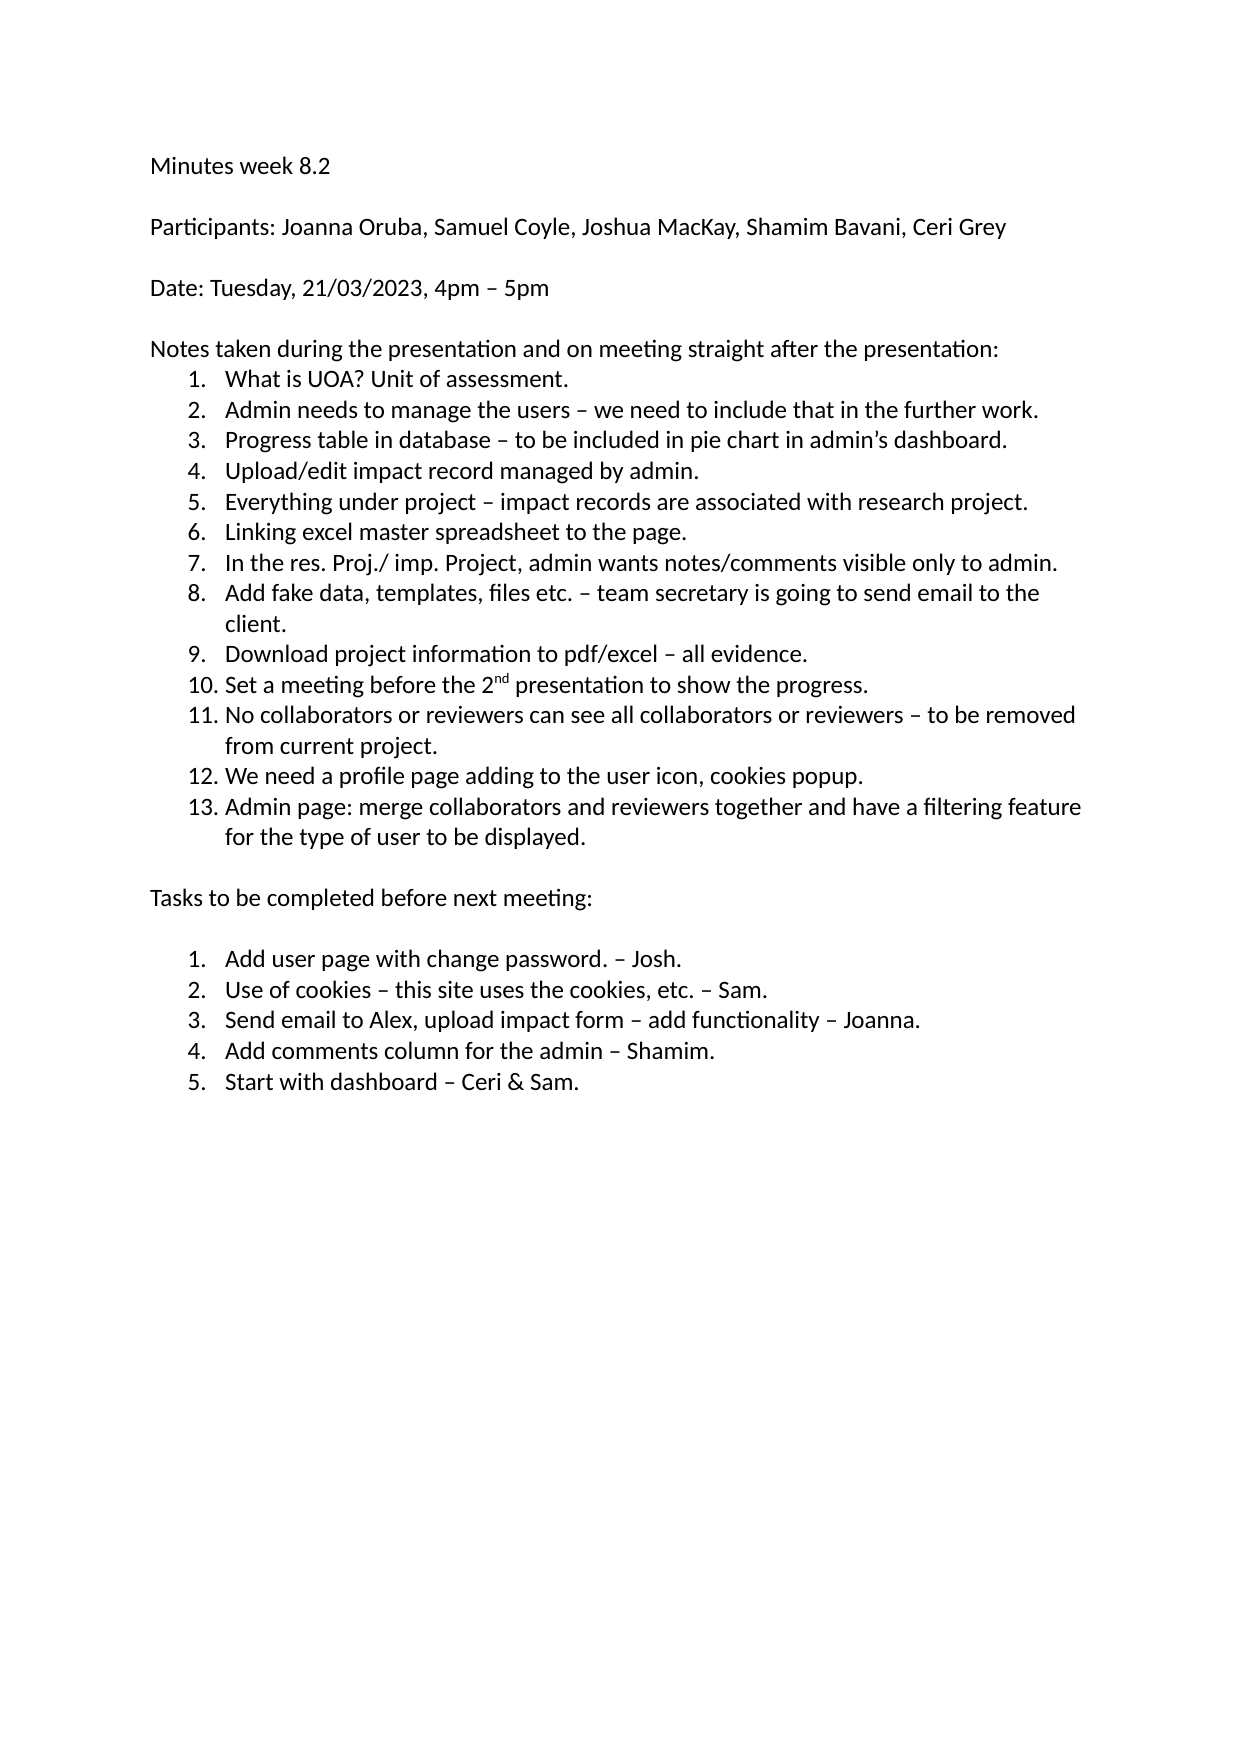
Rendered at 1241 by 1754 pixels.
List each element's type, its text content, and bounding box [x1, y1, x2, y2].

list Set a meeting before the 2nd presentation to show the progress. [187, 669, 1090, 699]
list Linking excel master spreadsheet to the page. [187, 516, 1090, 547]
list Admin needs to manage the users – we need to include that in the further work. [187, 394, 1090, 425]
list No collaborators or reviewers can see all collaborators or reviewers – to be removed from current project. [187, 699, 1090, 760]
list Add user page with change password. – Josh. [187, 943, 1090, 974]
list Everything under project – impact records are associated with research project. [187, 486, 1090, 516]
list Upload/edit impact record managed by admin. [187, 455, 1090, 486]
list Start with dashboard – Ceri & Sam. [187, 1066, 1090, 1096]
list Admin page: merge collaborators and reviewers together and have a filtering feature for the type of user to be displayed. [187, 791, 1090, 852]
list Add fake data, templates, files etc. – team secretary is going to send email to the client. [187, 577, 1090, 638]
list Add comments column for the admin – Shamim. [187, 1035, 1090, 1066]
list Progress table in database – to be included in pie chart in admin’s dashboard. [187, 425, 1090, 455]
list We need a profile page adding to the user icon, cookies popup. [187, 760, 1090, 791]
text Tasks to be completed before next meeting: [150, 882, 1090, 913]
list In the res. Proj./ imp. Project, admin wants notes/comments visible only to admin. [187, 547, 1090, 577]
list Use of cookies – this site uses the cookies, etc. – Sam. [187, 974, 1090, 1004]
text Notes taken during the presentation and on meeting straight after the presentation: [150, 333, 1090, 364]
list Download project information to pdf/excel – all evidence. [187, 638, 1090, 669]
text Minutes week 8.2 [150, 150, 1090, 181]
list What is UOA? Unit of assessment. [187, 364, 1090, 394]
text Participants: Joanna Oruba, Samuel Coyle, Joshua MacKay, Shamim Bavani, Ceri Grey [150, 211, 1090, 242]
text Date: Tuesday, 21/03/2023, 4pm – 5pm [150, 272, 1090, 303]
list Send email to Alex, upload impact form – add functionality – Joanna. [187, 1004, 1090, 1035]
